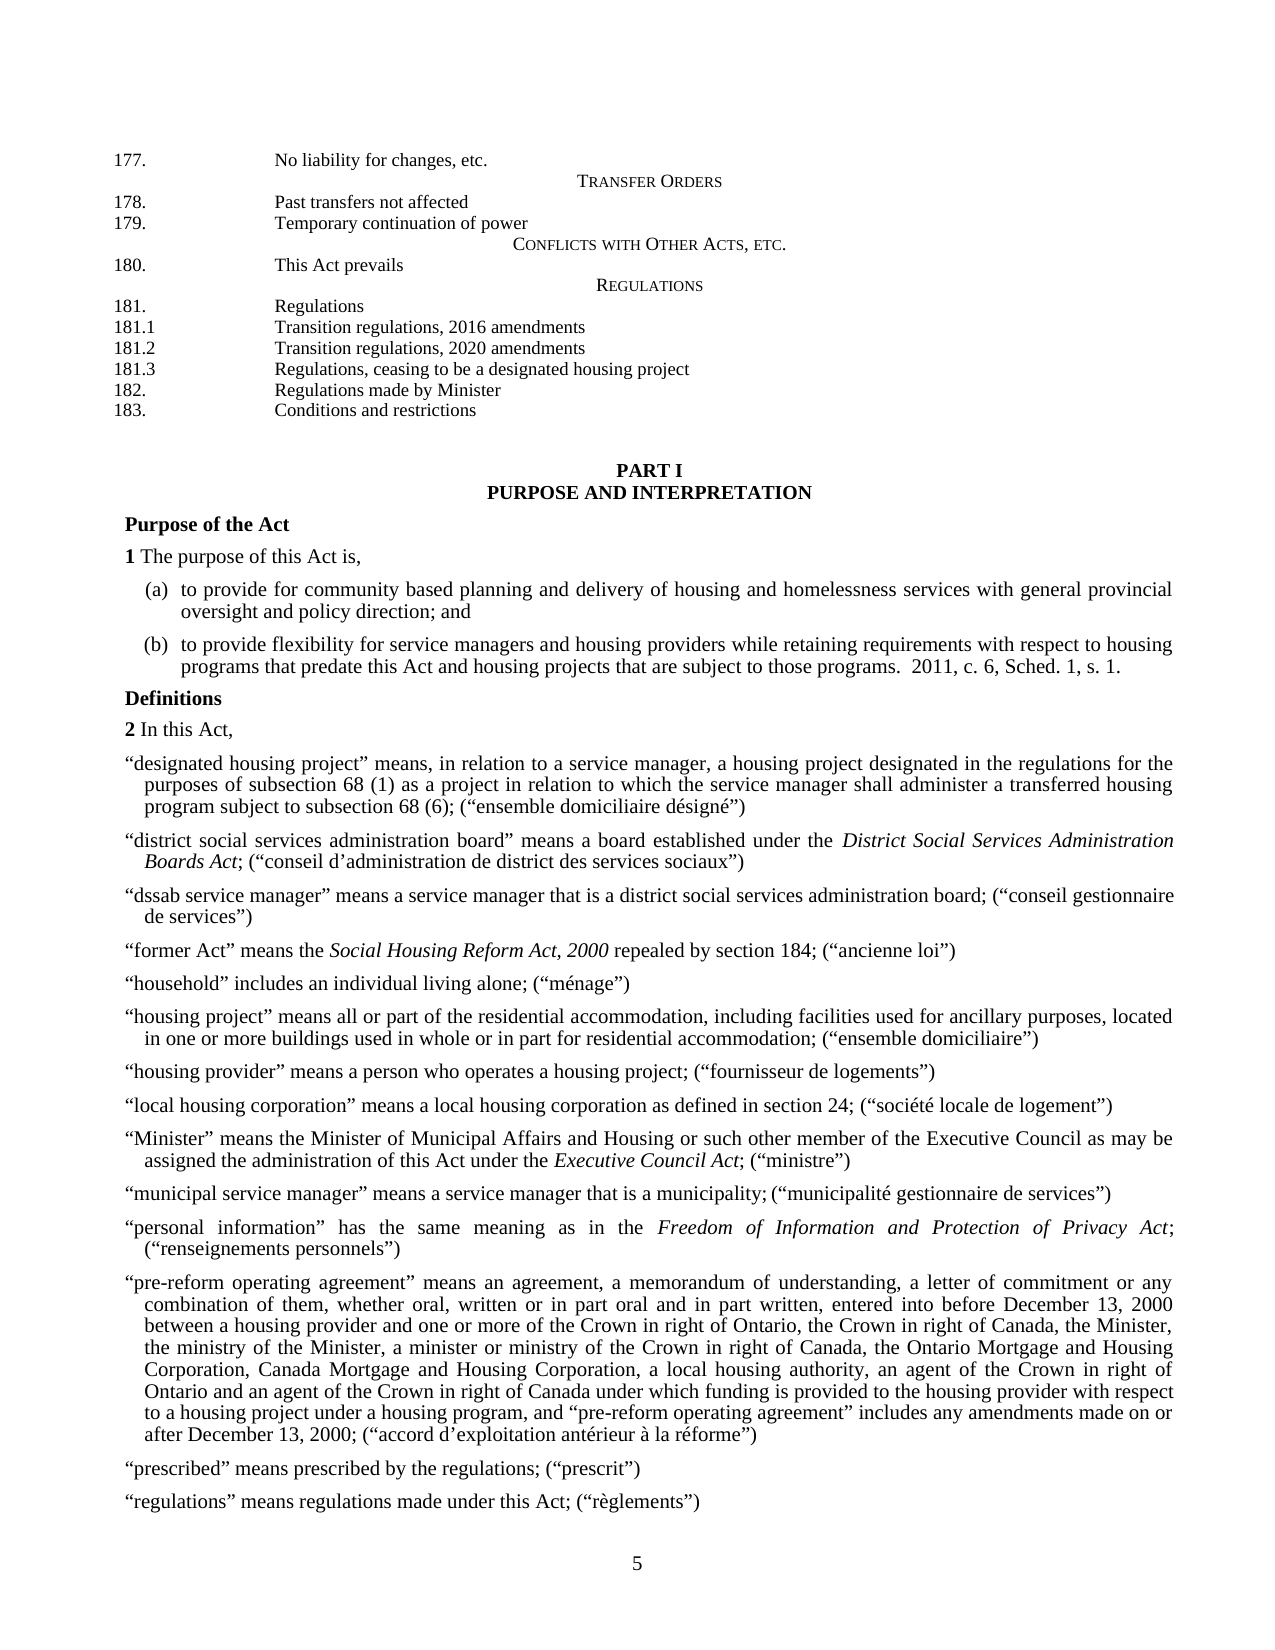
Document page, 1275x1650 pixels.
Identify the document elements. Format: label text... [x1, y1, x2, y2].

text “Minister” means the Minister of Municipal Affairs and Housing or such other member of the Executive Council as may be assigned the administration of this Act under the Executive Council Act; (“ministre”) [124, 1128, 1174, 1172]
table_cell No liability for changes, etc. [274, 150, 1186, 171]
text Part I Purpose and interpretation [124, 461, 1174, 504]
table_cell 180. [113, 254, 274, 275]
table_cell 181.2 [113, 338, 274, 358]
text “household” includes an individual living alone; (“ménage”) [124, 973, 1174, 995]
table_cell Conditions and restrictions [274, 400, 1186, 421]
table_cell Transition regulations, 2020 amendments [274, 338, 1186, 358]
text “pre-reform operating agreement” means an agreement, a memorandum of understanding, a letter of commitment or any combination of them, whether oral, written or in part oral and in part written, entered into before December 13, 2000 between a housing provider and one or more of the Crown in right of Ontario, the Crown in right of Canada, the Minister, the ministry of the Minister, a minister or ministry of the Crown in right of Canada, the Ontario Mortgage and Housing Corporation, Canada Mortgage and Housing Corporation, a local housing authority, an agent of the Crown in right of Ontario and an agent of the Crown in right of Canada under which funding is provided to the housing provider with respect to a housing project under a housing program, and “pre-reform operating agreement” includes any amendments made on or after December 13, 2000; (“accord d’exploitation antérieur à la réforme”) [124, 1272, 1174, 1446]
table_cell Regulations [113, 275, 1186, 296]
table_cell Transfer Orders [113, 171, 1186, 192]
text “housing project” means all or part of the residential accommodation, including facilities used for ancillary purposes, located in one or more buildings used in whole or in part for residential accommodation; (“ensemble domiciliaire”) [124, 1006, 1174, 1050]
table_cell 183. [113, 400, 274, 421]
text (b) to provide flexibility for service managers and housing providers while retaining requirements with respect to housing programs that predate this Act and housing projects that are subject to those programs. 2011, c. 6, Sched. 1, s. 1. [124, 634, 1174, 678]
table_cell Conflicts with Other Acts, etc. [113, 233, 1186, 254]
table_cell This Act prevails [274, 254, 1186, 275]
text Definitions [124, 690, 1174, 709]
text “municipal service manager” means a service manager that is a municipality; (“municipalité gestionnaire de services”) [124, 1183, 1174, 1205]
text “personal information” has the same meaning as in the Freedom of Information and Protection of Privacy Act; (“renseignements personnels”) [124, 1217, 1174, 1260]
text “local housing corporation” means a local housing corporation as defined in section 24; (“société locale de logement”) [124, 1095, 1174, 1117]
text “housing provider” means a person who operates a housing project; (“fournisseur de logements”) [124, 1062, 1174, 1083]
text Purpose of the Act [124, 517, 1174, 535]
table_cell 177. [113, 150, 274, 171]
table_cell 178. [113, 192, 274, 212]
text (a) to provide for community based planning and delivery of housing and homelessness services with general provincial oversight and policy direction; and [124, 579, 1174, 623]
table_cell Temporary continuation of power [274, 213, 1186, 233]
text “prescribed” means prescribed by the regulations; (“prescrit”) [124, 1457, 1174, 1479]
text “dssab service manager” means a service manager that is a district social services administration board; (“conseil gestionnaire de services”) [124, 885, 1174, 928]
text 1 The purpose of this Act is, [124, 546, 1174, 567]
table_cell Regulations made by Minister [274, 379, 1186, 400]
text “district social services administration board” means a board established under the District Social Services Administration Boards Act; (“conseil d’administration de district des services sociaux”) [124, 829, 1174, 873]
table_cell Past transfers not affected [274, 192, 1186, 212]
table_cell Regulations, ceasing to be a designated housing project [274, 358, 1186, 379]
table_cell 181.1 [113, 317, 274, 337]
table_cell 181.3 [113, 358, 274, 379]
table_cell Transition regulations, 2016 amendments [274, 317, 1186, 337]
text “regulations” means regulations made under this Act; (“règlements”) [124, 1491, 1174, 1513]
text “designated housing project” means, in relation to a service manager, a housing project designated in the regulations for the purposes of subsection 68 (1) as a project in relation to which the service manager shall administer a transferred housing program subject to subsection 68 (6); (“ensemble domiciliaire désigné”) [124, 753, 1174, 818]
table_cell 182. [113, 379, 274, 400]
table_cell Regulations [274, 296, 1186, 317]
table_cell 179. [113, 213, 274, 233]
table_cell 181. [113, 296, 274, 317]
text “former Act” means the Social Housing Reform Act, 2000 repealed by section 184; (“ancienne loi”) [124, 940, 1174, 962]
text 2 In this Act, [124, 719, 1174, 741]
